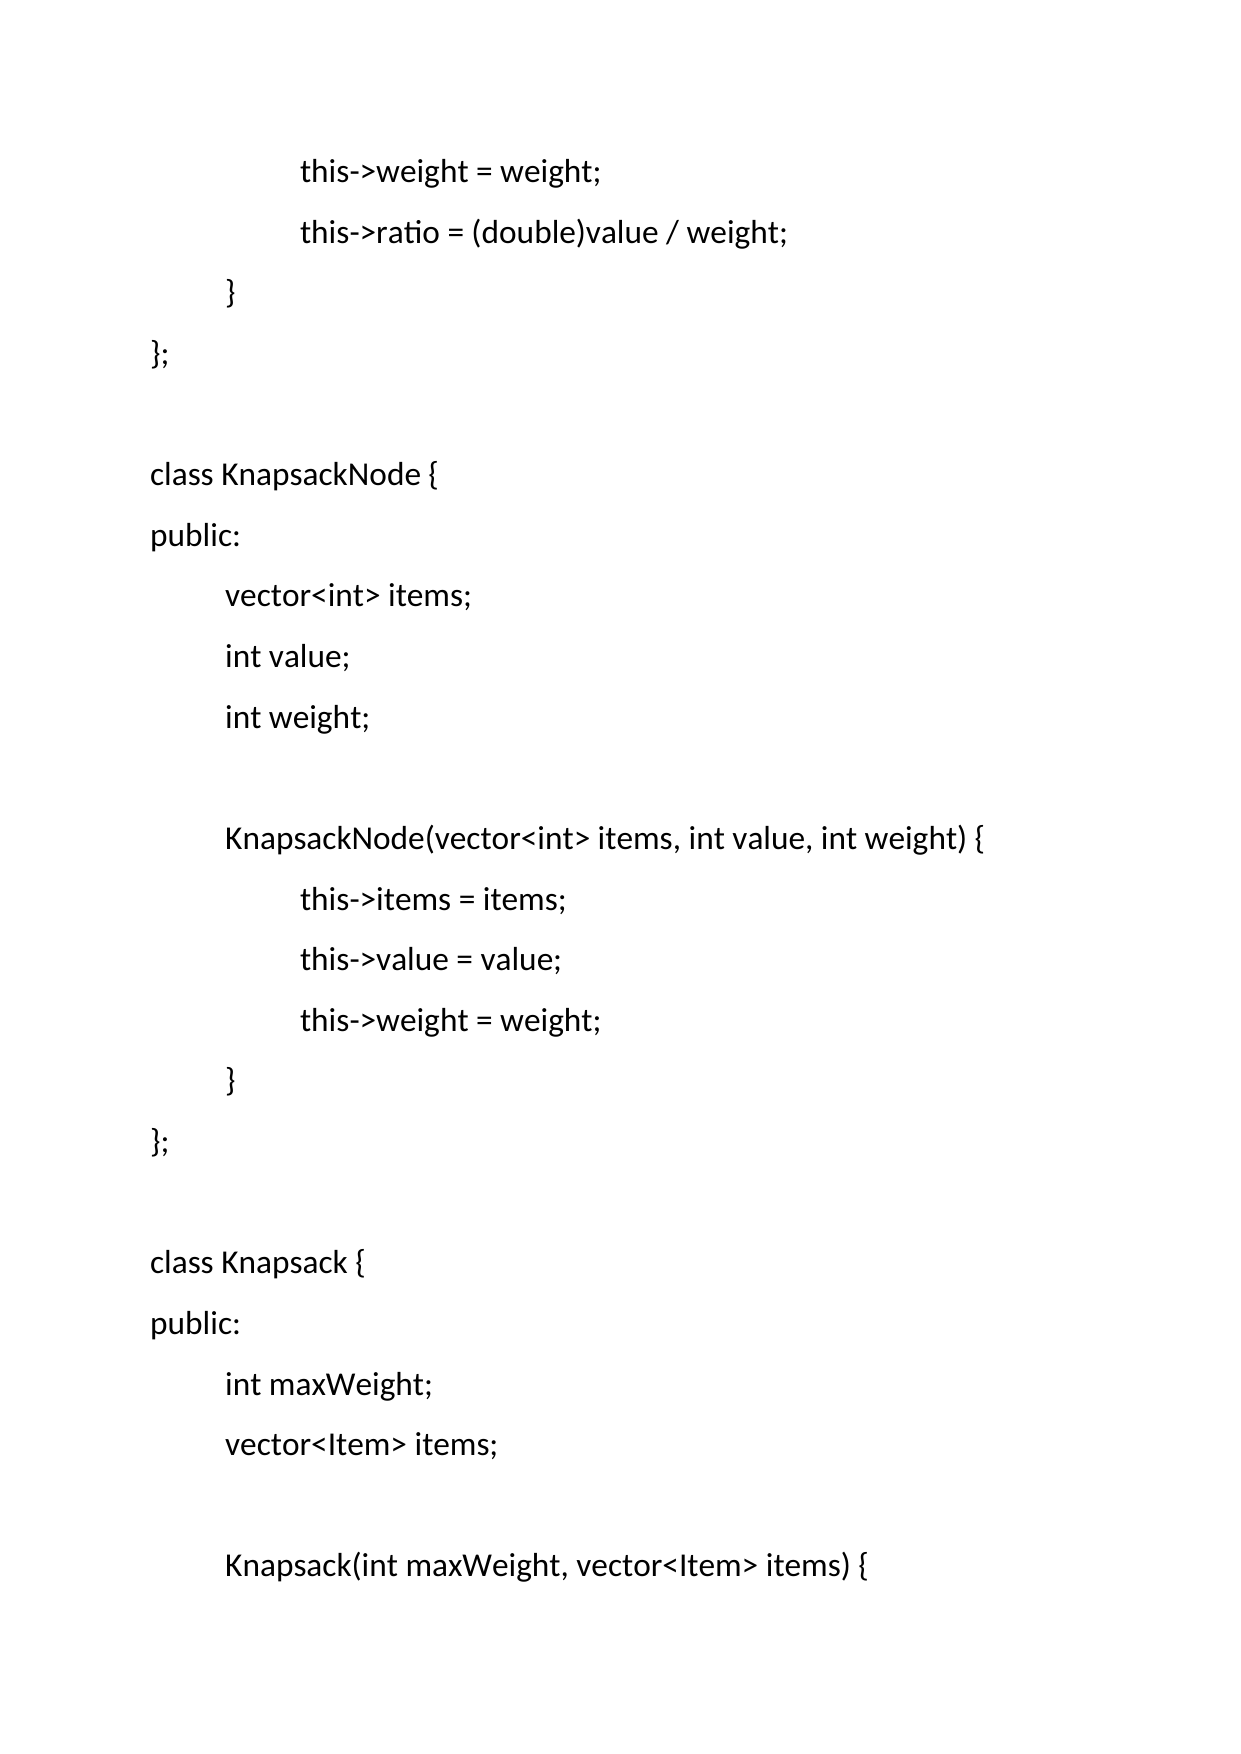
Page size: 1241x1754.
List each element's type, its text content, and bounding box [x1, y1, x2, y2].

text }; [150, 332, 1090, 373]
text public: [150, 1302, 1090, 1343]
text vector<Item> items; [150, 1423, 1090, 1464]
text int weight; [150, 696, 1090, 736]
text } [150, 271, 1090, 312]
text this->ratio = (double)value / weight; [150, 211, 1090, 251]
text this->weight = weight; [150, 999, 1090, 1039]
text class KnapsackNode { [150, 453, 1090, 494]
text class Knapsack { [150, 1241, 1090, 1282]
text int value; [150, 635, 1090, 676]
text }; [150, 1120, 1090, 1161]
text int maxWeight; [150, 1362, 1090, 1403]
text public: [150, 514, 1090, 554]
text this->weight = weight; [150, 150, 1090, 191]
text vector<int> items; [150, 574, 1090, 615]
text this->value = value; [150, 938, 1090, 979]
text Knapsack(int maxWeight, vector<Item> items) { [150, 1544, 1090, 1585]
text } [150, 1059, 1090, 1100]
text KnapsackNode(vector<int> items, int value, int weight) { [150, 817, 1090, 858]
text this->items = items; [150, 877, 1090, 918]
